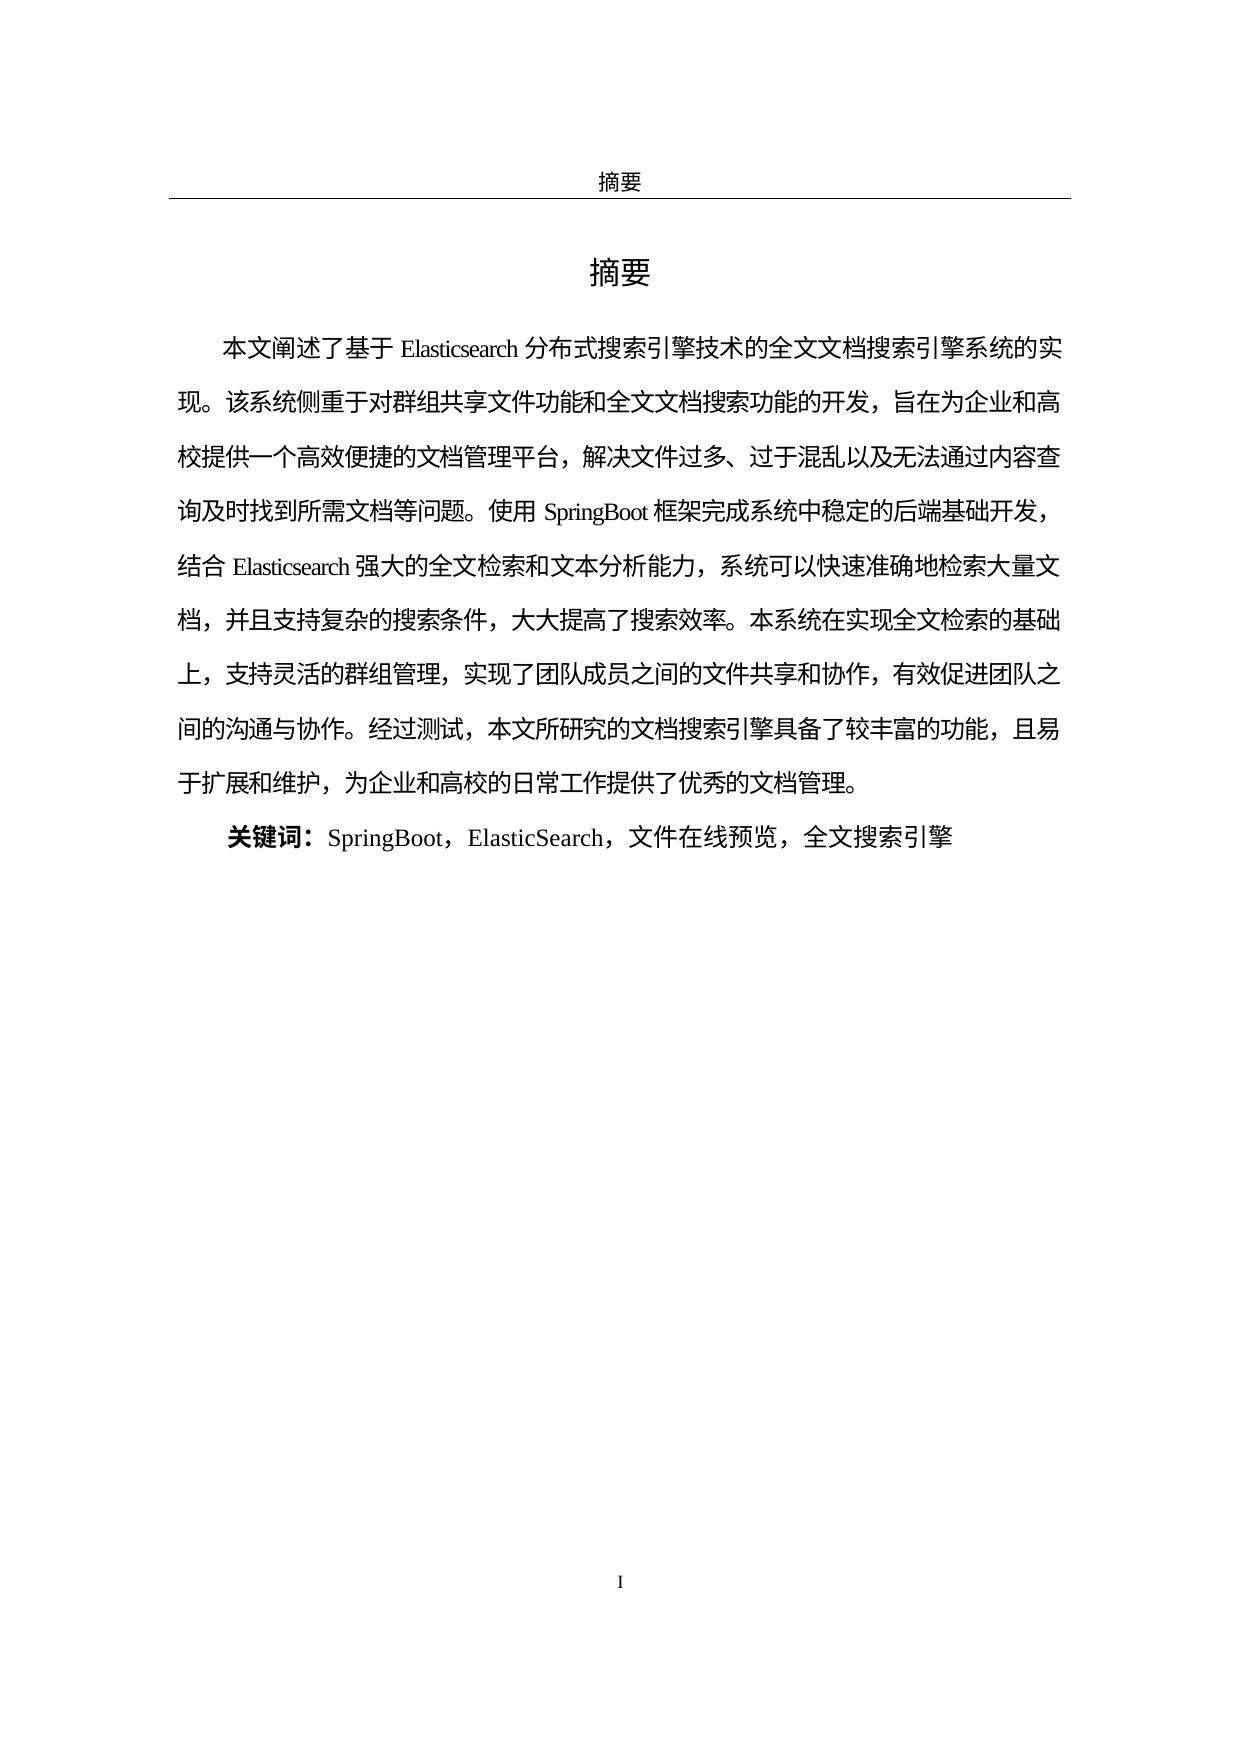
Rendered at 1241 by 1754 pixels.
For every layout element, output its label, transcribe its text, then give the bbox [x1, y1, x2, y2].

text 关键词：SpringBoot，ElasticSearch，文件在线预览，全文搜索引擎 [177, 818, 1063, 854]
text 本文阐述了基于Elasticsearch分布式搜索引擎技术的全文文档搜索引擎系统的实现。该系统侧重于对群组共享文件功能和全文文档搜索功能的开发，旨在为企业和高校提供一个高效便捷的文档管理平台，解决文件过多、过于混乱以及无法通过内容查询及时找到所需文档等问题。使用SpringBoot框架完成系统中稳定的后端基础开发，结合Elasticsearch强大的全文检索和文本分析能力，系统可以快速准确地检索大量文档，并且支持复杂的搜索条件，大大提高了搜索效率。本系统在实现全文检索的基础上，支持灵活的群组管理，实现了团队成员之间的文件共享和协作，有效促进团队之间的沟通与协作。经过测试，本文所研究的文档搜索引擎具备了较丰富的功能，且易于扩展和维护，为企业和高校的日常工作提供了优秀的文档管理。 [177, 328, 1063, 800]
text 摘要 [177, 248, 1063, 293]
